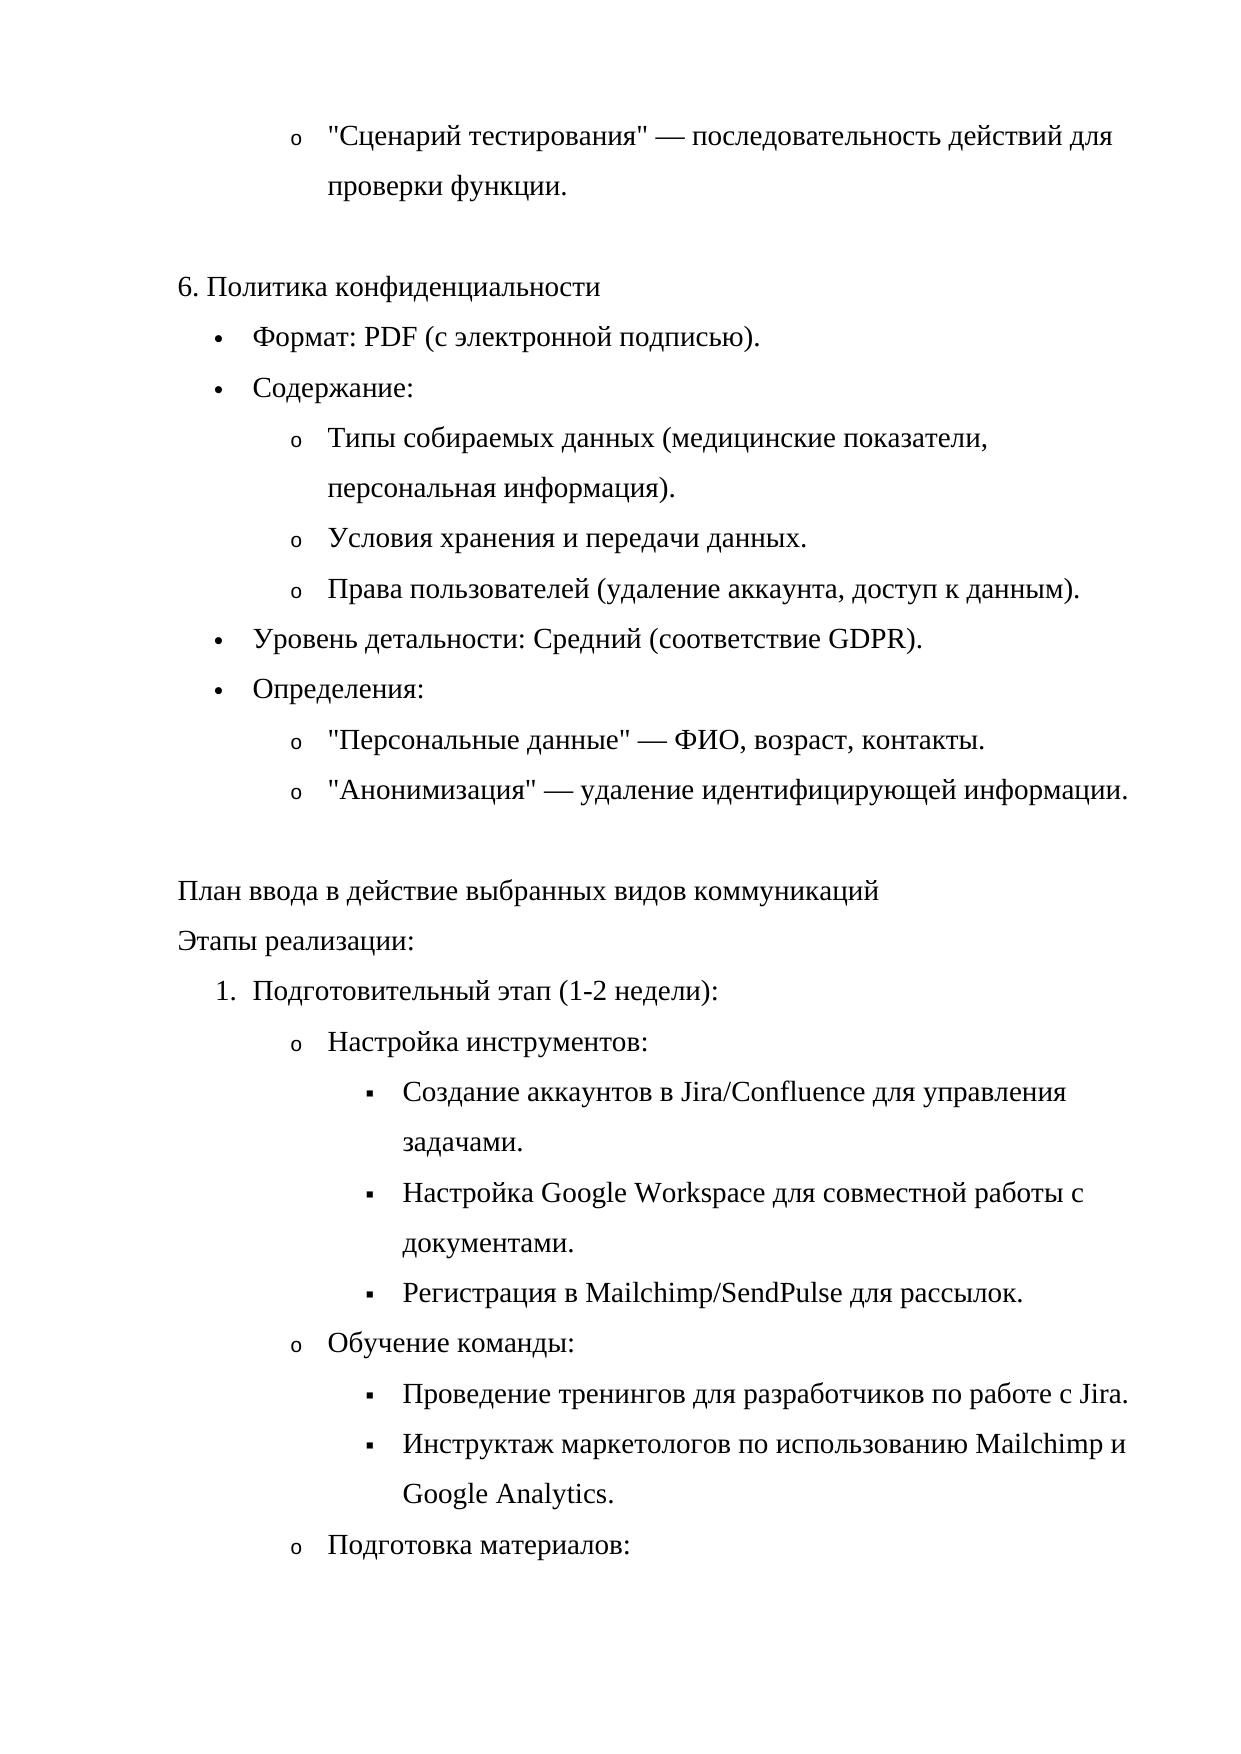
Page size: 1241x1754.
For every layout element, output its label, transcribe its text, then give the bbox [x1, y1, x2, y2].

list Подготовка материалов: [290, 1527, 1152, 1560]
list Настройка инструментов: [290, 1024, 1152, 1057]
list Создание аккаунтов в Jira/Confluence для управления задачами. [365, 1074, 1152, 1158]
list Формат: PDF (с электронной подписью). [215, 319, 1152, 353]
list "Анонимизация" — удаление идентифицирующей информации. [290, 772, 1152, 806]
list Инструктаж маркетологов по использованию Mailchimp и Google Analytics. [365, 1426, 1152, 1510]
list "Персональные данные" — ФИО, возраст, контакты. [290, 722, 1152, 755]
list Проведение тренингов для разработчиков по работе с Jira. [365, 1376, 1152, 1409]
text Этапы реализации: [177, 923, 1152, 957]
list Уровень детальности: Средний (соответствие GDPR). [215, 621, 1152, 655]
list Регистрация в Mailchimp/SendPulse для рассылок. [365, 1275, 1152, 1309]
list Типы собираемых данных (медицинские показатели, персональная информация). [290, 420, 1152, 504]
list Определения: [215, 672, 1152, 705]
list Права пользователей (удаление аккаунта, доступ к данным). [290, 571, 1152, 604]
list "Сценарий тестирования" — последовательность действий для проверки функции. [290, 118, 1152, 202]
text План ввода в действие выбранных видов коммуникаций [177, 873, 1152, 906]
list Подготовительный этап (1-2 недели): [215, 973, 1152, 1007]
list Настройка Google Workspace для совместной работы с документами. [365, 1175, 1152, 1258]
list Обучение команды: [290, 1326, 1152, 1359]
list Условия хранения и передачи данных. [290, 521, 1152, 554]
list Содержание: [215, 370, 1152, 403]
text 6. Политика конфиденциальности [177, 269, 1152, 303]
